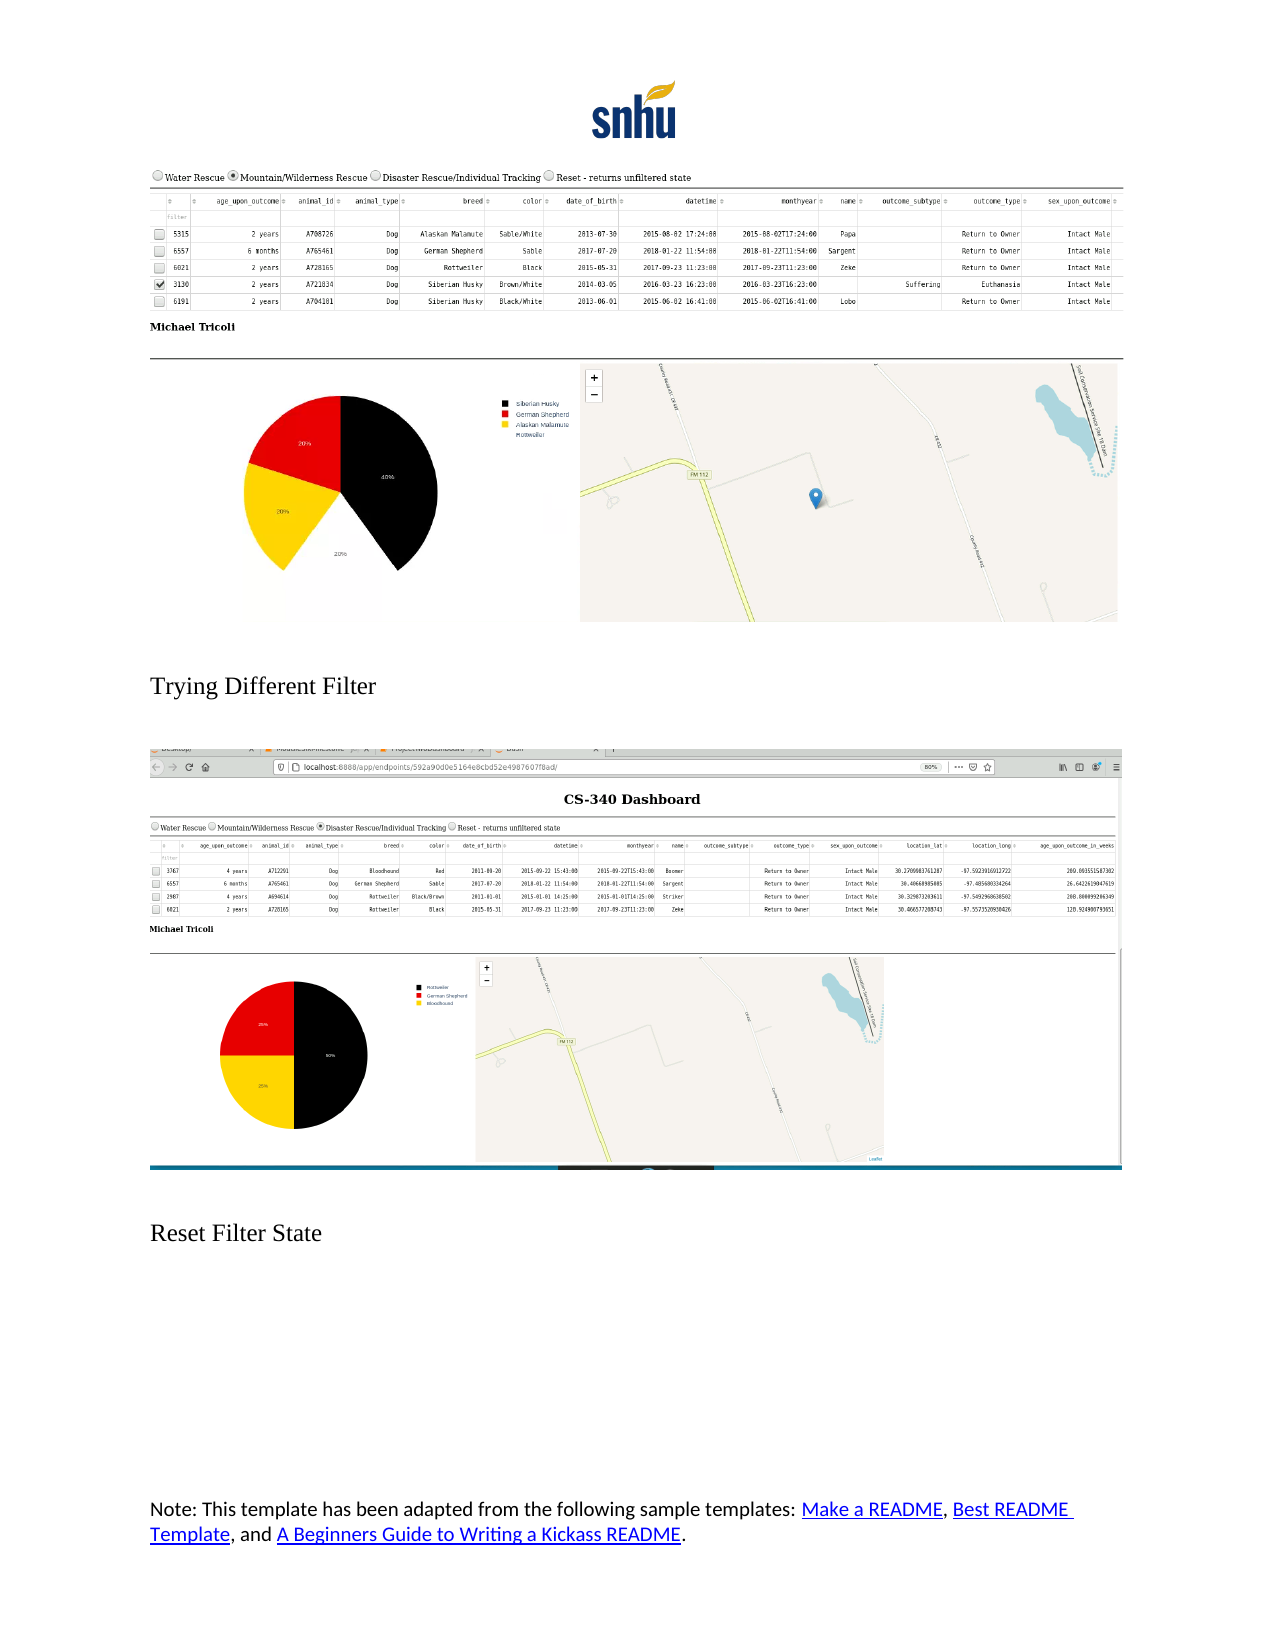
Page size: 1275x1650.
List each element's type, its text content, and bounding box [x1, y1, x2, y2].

text Trying Different Filter [150, 671, 1125, 700]
picture [150, 167, 1124, 622]
picture [573, 75, 702, 147]
text Reset Filter State [150, 1218, 1125, 1247]
picture [150, 749, 1122, 1170]
